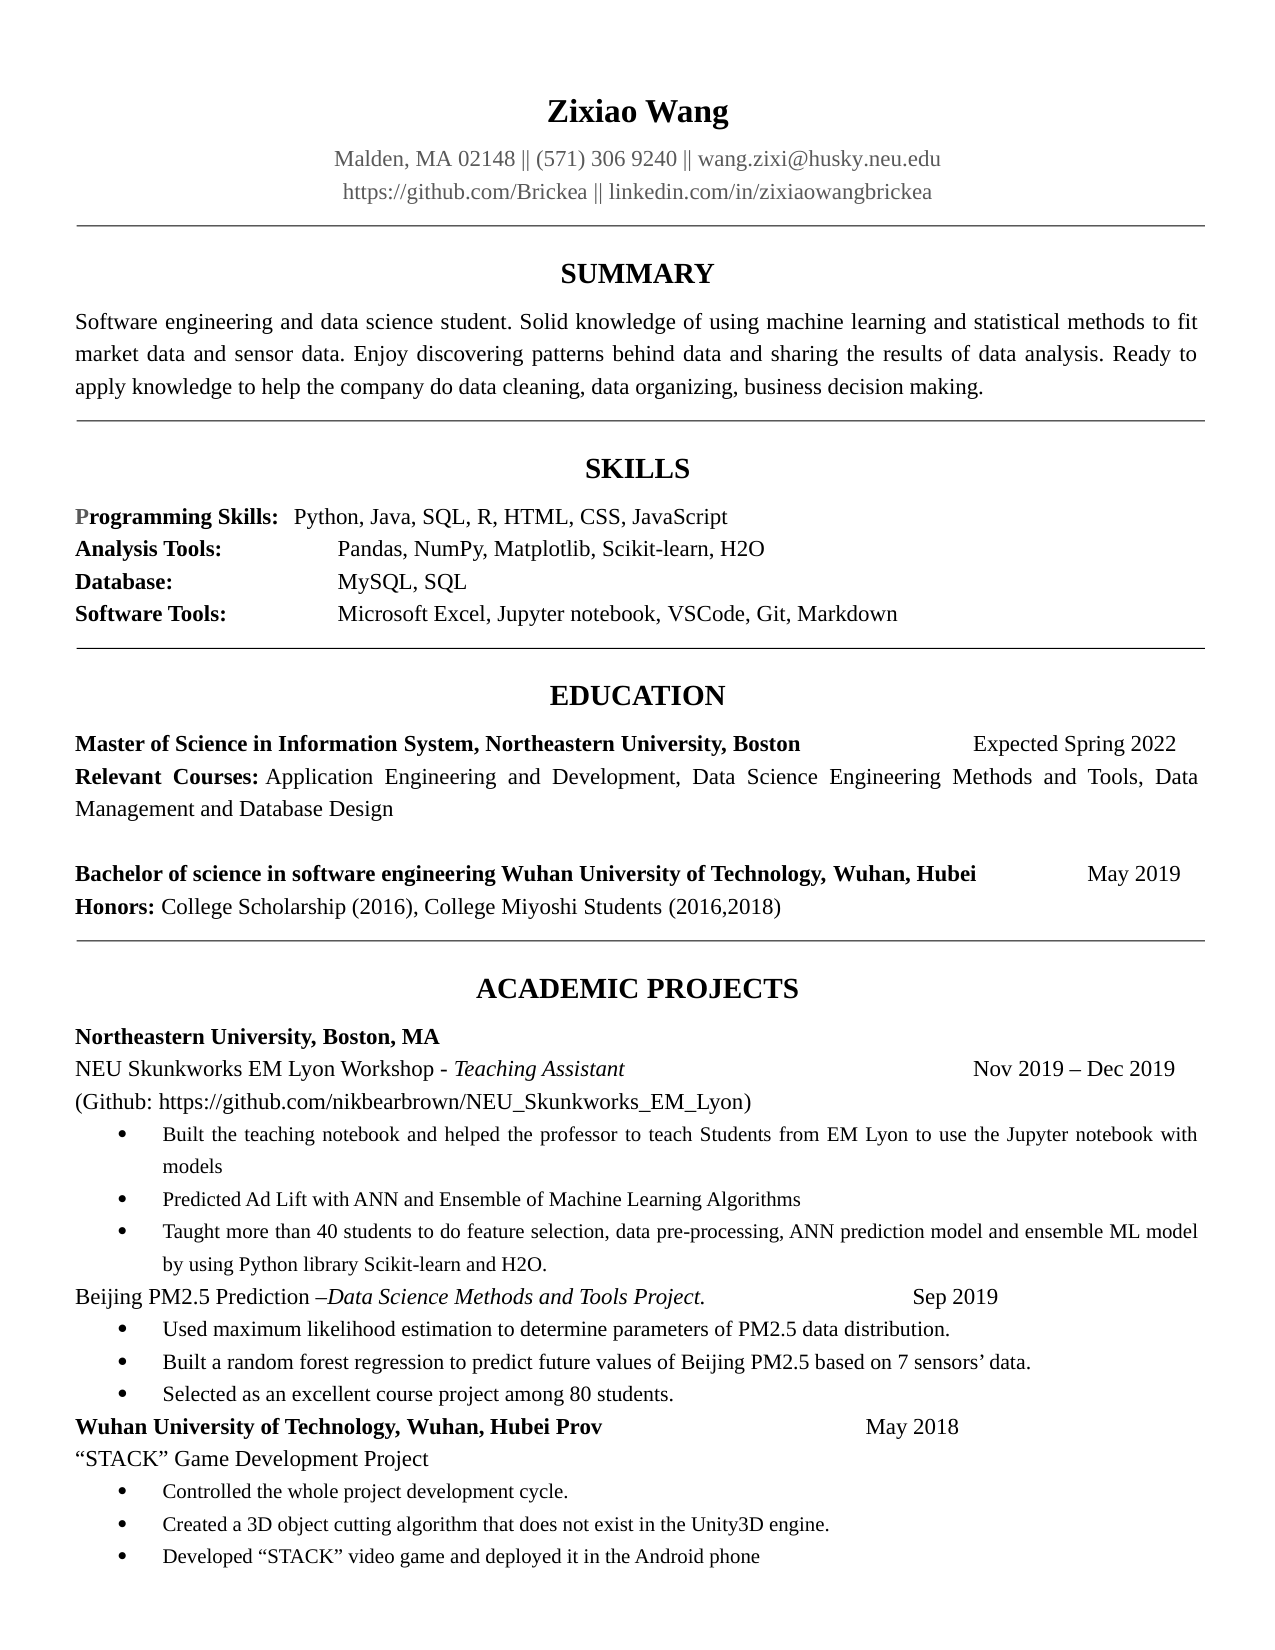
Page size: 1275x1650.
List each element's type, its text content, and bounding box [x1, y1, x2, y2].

text Honors: College Scholarship (2016), College Miyoshi Students (2016,2018) [75, 890, 1200, 922]
text SKILLS [75, 435, 1200, 500]
text Master of Science in Information System, Northeastern University, Boston Expected Spring 2022 [75, 727, 1200, 760]
text NEU Skunkworks EM Lyon Workshop - Teaching Assistant Nov 2019 – Dec 2019 [75, 1052, 1200, 1085]
list Predicted Ad Lift with ANN and Ensemble of Machine Learning Algorithms [119, 1182, 1200, 1215]
list Built the teaching notebook and helped the professor to teach Students from EM Lyon to use the Jupyter notebook with models [119, 1117, 1200, 1182]
text Software engineering and data science student. Solid knowledge of using machine learning and statistical methods to fit market data and sensor data. Enjoy discovering patterns behind data and sharing the results of data analysis. Ready to apply knowledge to help the company do data cleaning, data organizing, business decision making. [75, 305, 1200, 402]
text Programming Skills: Python, Java, SQL, R, HTML, CSS, JavaScript [75, 500, 1200, 532]
text Wuhan University of Technology, Wuhan, Hubei Prov May 2018 [75, 1410, 1200, 1442]
list Taught more than 40 students to do feature selection, data pre-processing, ANN prediction model and ensemble ML model by using Python library Scikit-learn and H2O. [119, 1215, 1200, 1280]
list Beijing PM2.5 Prediction –Data Science Methods and Tools Project. Sep 2019 [75, 1280, 1200, 1312]
text Zixiao Wang [75, 77, 1200, 142]
text EDUCATION [75, 662, 1200, 727]
text Analysis Tools: Pandas, NumPy, Matplotlib, Scikit-learn, H2O [75, 532, 1200, 565]
text Software Tools: Microsoft Excel, Jupyter notebook, VSCode, Git, Markdown [75, 597, 1200, 630]
text Bachelor of science in software engineering Wuhan University of Technology, Wuhan, Hubei May 2019 [75, 857, 1200, 890]
text Malden, MA 02148 || (571) 306 9240 || wang.zixi@husky.neu.edu [75, 142, 1200, 175]
text “STACK” Game Development Project [75, 1442, 1200, 1475]
list Built a random forest regression to predict future values of Beijing PM2.5 based on 7 sensors’ data. [119, 1345, 1200, 1377]
text Relevant Courses: Application Engineering and Development, Data Science Engineering Methods and Tools, Data Management and Database Design [75, 760, 1200, 825]
text (Github: https://github.com/nikbearbrown/NEU_Skunkworks_EM_Lyon) [75, 1085, 1200, 1117]
text ACADEMIC PROJECTS [75, 955, 1200, 1020]
list Controlled the whole project development cycle. [119, 1475, 1200, 1507]
list Selected as an excellent course project among 80 students. [119, 1377, 1200, 1410]
text Database: MySQL, SQL [75, 565, 1200, 597]
text SUMMARY [75, 240, 1200, 305]
list Created a 3D object cutting algorithm that does not exist in the Unity3D engine. [119, 1507, 1200, 1540]
text Northeastern University, Boston, MA [75, 1020, 1200, 1052]
list Used maximum likelihood estimation to determine parameters of PM2.5 data distribution. [119, 1312, 1200, 1345]
text https://github.com/Brickea || linkedin.com/in/zixiaowangbrickea [75, 175, 1200, 207]
list Developed “STACK” video game and deployed it in the Android phone [119, 1540, 1200, 1572]
